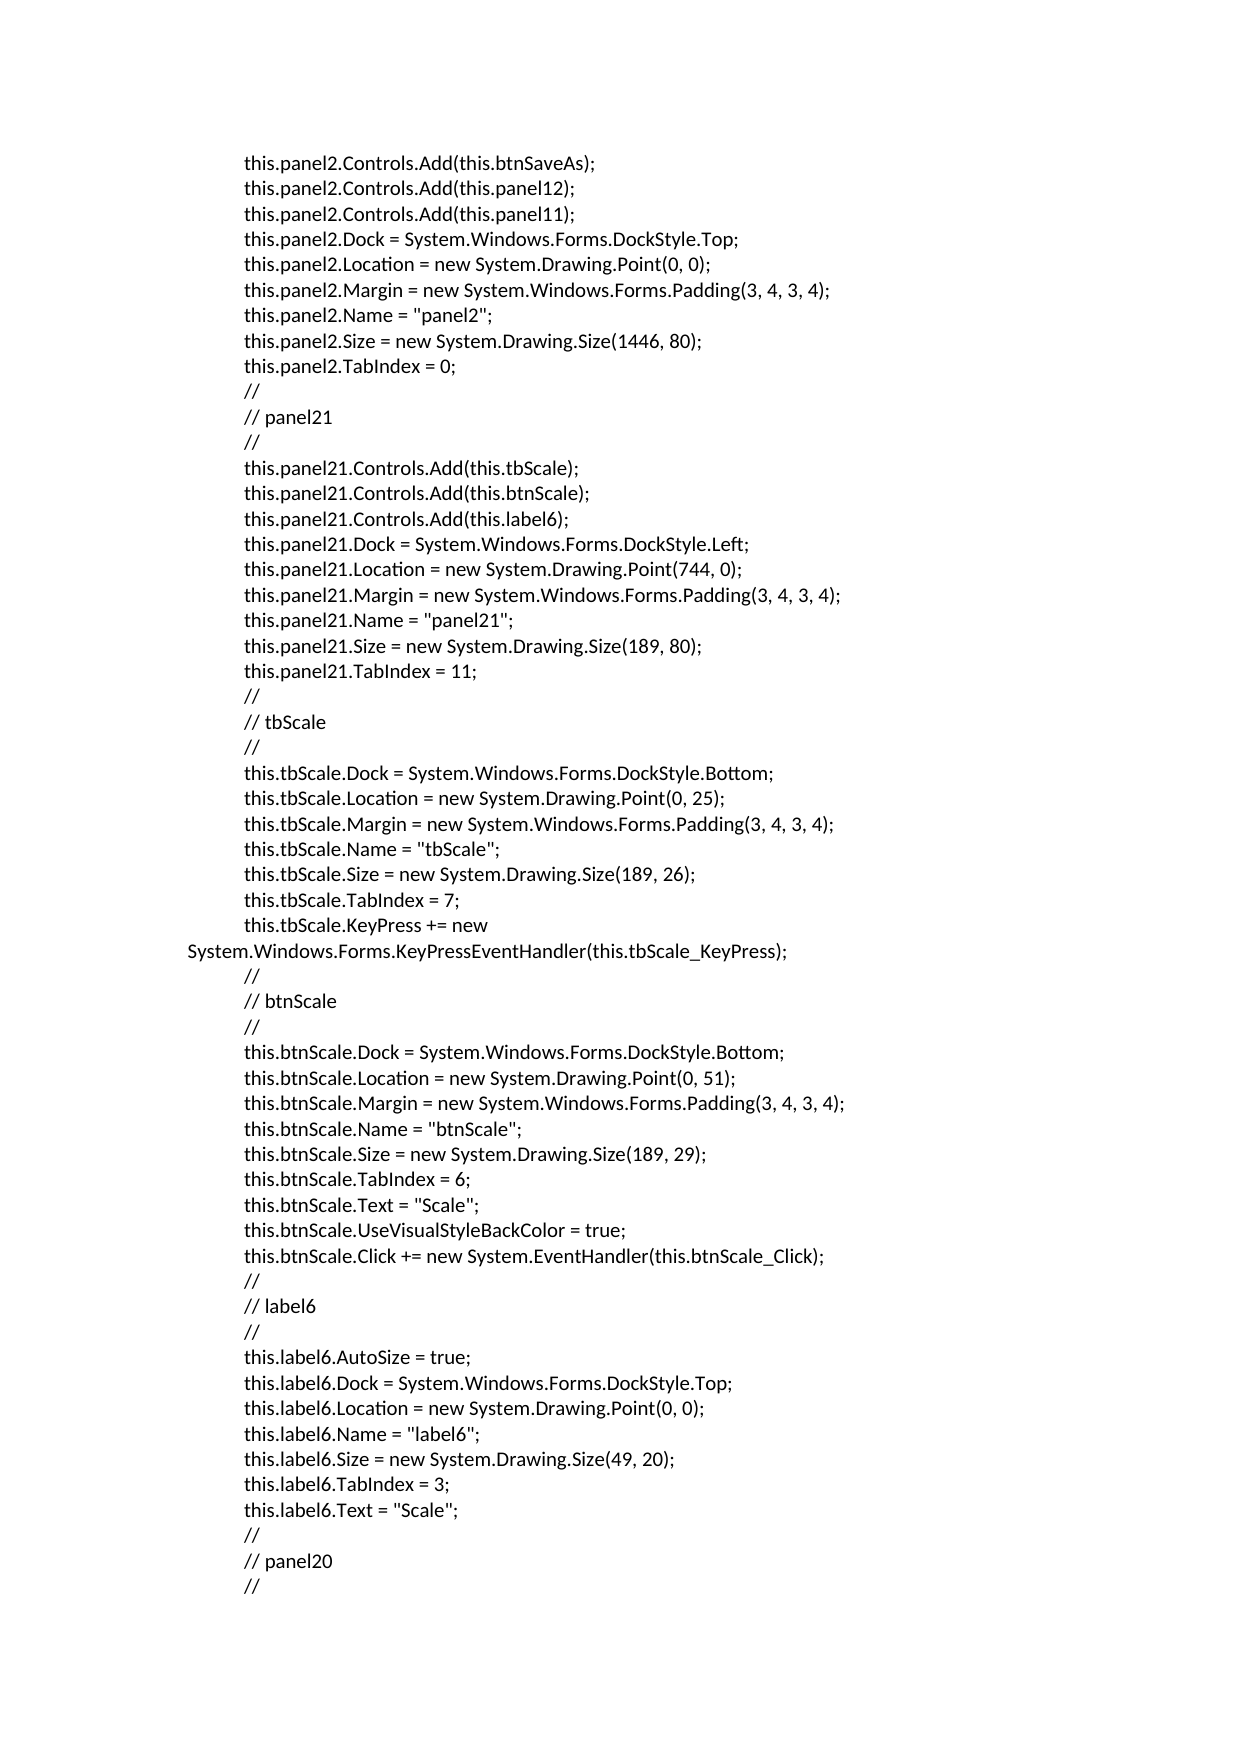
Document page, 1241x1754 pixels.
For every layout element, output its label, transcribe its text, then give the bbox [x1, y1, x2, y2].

text this.tbScale.KeyPress += new System.Windows.Forms.KeyPressEventHandler(this.tbScale_KeyPress); [187, 912, 1053, 963]
text this.panel2.Controls.Add(this.panel11); [187, 201, 1053, 226]
text this.panel21.Location = new System.Drawing.Point(744, 0); [187, 557, 1053, 582]
text // panel21 [187, 404, 1053, 429]
text this.panel21.Controls.Add(this.btnScale); [187, 480, 1053, 506]
text // [187, 963, 1053, 989]
text this.panel2.TabIndex = 0; [187, 353, 1053, 379]
text this.label6.Location = new System.Drawing.Point(0, 0); [187, 1395, 1053, 1421]
text this.btnScale.Size = new System.Drawing.Size(189, 29); [187, 1141, 1053, 1167]
text // [187, 684, 1053, 709]
text this.btnScale.Dock = System.Windows.Forms.DockStyle.Bottom; [187, 1039, 1053, 1065]
text // [187, 1522, 1053, 1548]
text this.panel2.Size = new System.Drawing.Size(1446, 80); [187, 328, 1053, 353]
text this.tbScale.Dock = System.Windows.Forms.DockStyle.Bottom; [187, 760, 1053, 785]
text this.panel21.Controls.Add(this.label6); [187, 506, 1053, 531]
text this.label6.Text = "Scale"; [187, 1497, 1053, 1522]
text this.label6.Dock = System.Windows.Forms.DockStyle.Top; [187, 1370, 1053, 1395]
text this.btnScale.Margin = new System.Windows.Forms.Padding(3, 4, 3, 4); [187, 1090, 1053, 1116]
text this.btnScale.TabIndex = 6; [187, 1167, 1053, 1192]
text // tbScale [187, 709, 1053, 734]
text this.label6.TabIndex = 3; [187, 1472, 1053, 1497]
text this.tbScale.Margin = new System.Windows.Forms.Padding(3, 4, 3, 4); [187, 811, 1053, 836]
text this.tbScale.Location = new System.Drawing.Point(0, 25); [187, 785, 1053, 811]
text this.panel21.Margin = new System.Windows.Forms.Padding(3, 4, 3, 4); [187, 582, 1053, 607]
text // [187, 734, 1053, 760]
text // [187, 1319, 1053, 1344]
text // [187, 1573, 1053, 1599]
text this.panel2.Location = new System.Drawing.Point(0, 0); [187, 252, 1053, 277]
text this.tbScale.Size = new System.Drawing.Size(189, 26); [187, 862, 1053, 887]
text this.label6.Name = "label6"; [187, 1421, 1053, 1446]
text this.panel2.Name = "panel2"; [187, 302, 1053, 328]
text this.panel2.Margin = new System.Windows.Forms.Padding(3, 4, 3, 4); [187, 277, 1053, 302]
text this.panel2.Controls.Add(this.panel12); [187, 175, 1053, 201]
text this.panel21.Name = "panel21"; [187, 607, 1053, 633]
text this.btnScale.Text = "Scale"; [187, 1192, 1053, 1217]
text this.btnScale.Name = "btnScale"; [187, 1116, 1053, 1141]
text this.btnScale.Click += new System.EventHandler(this.btnScale_Click); [187, 1243, 1053, 1268]
text this.panel21.TabIndex = 11; [187, 658, 1053, 684]
text // [187, 429, 1053, 455]
text this.tbScale.Name = "tbScale"; [187, 836, 1053, 862]
text this.panel21.Controls.Add(this.tbScale); [187, 455, 1053, 480]
text // btnScale [187, 989, 1053, 1014]
text this.panel21.Dock = System.Windows.Forms.DockStyle.Left; [187, 531, 1053, 557]
text // label6 [187, 1294, 1053, 1319]
text this.panel21.Size = new System.Drawing.Size(189, 80); [187, 633, 1053, 658]
text this.panel2.Controls.Add(this.btnSaveAs); [187, 150, 1053, 175]
text this.label6.Size = new System.Drawing.Size(49, 20); [187, 1446, 1053, 1472]
text // [187, 379, 1053, 404]
text this.btnScale.Location = new System.Drawing.Point(0, 51); [187, 1065, 1053, 1090]
text this.btnScale.UseVisualStyleBackColor = true; [187, 1217, 1053, 1243]
text this.label6.AutoSize = true; [187, 1344, 1053, 1370]
text this.tbScale.TabIndex = 7; [187, 887, 1053, 912]
text // panel20 [187, 1548, 1053, 1573]
text // [187, 1014, 1053, 1039]
text // [187, 1268, 1053, 1294]
text this.panel2.Dock = System.Windows.Forms.DockStyle.Top; [187, 226, 1053, 252]
